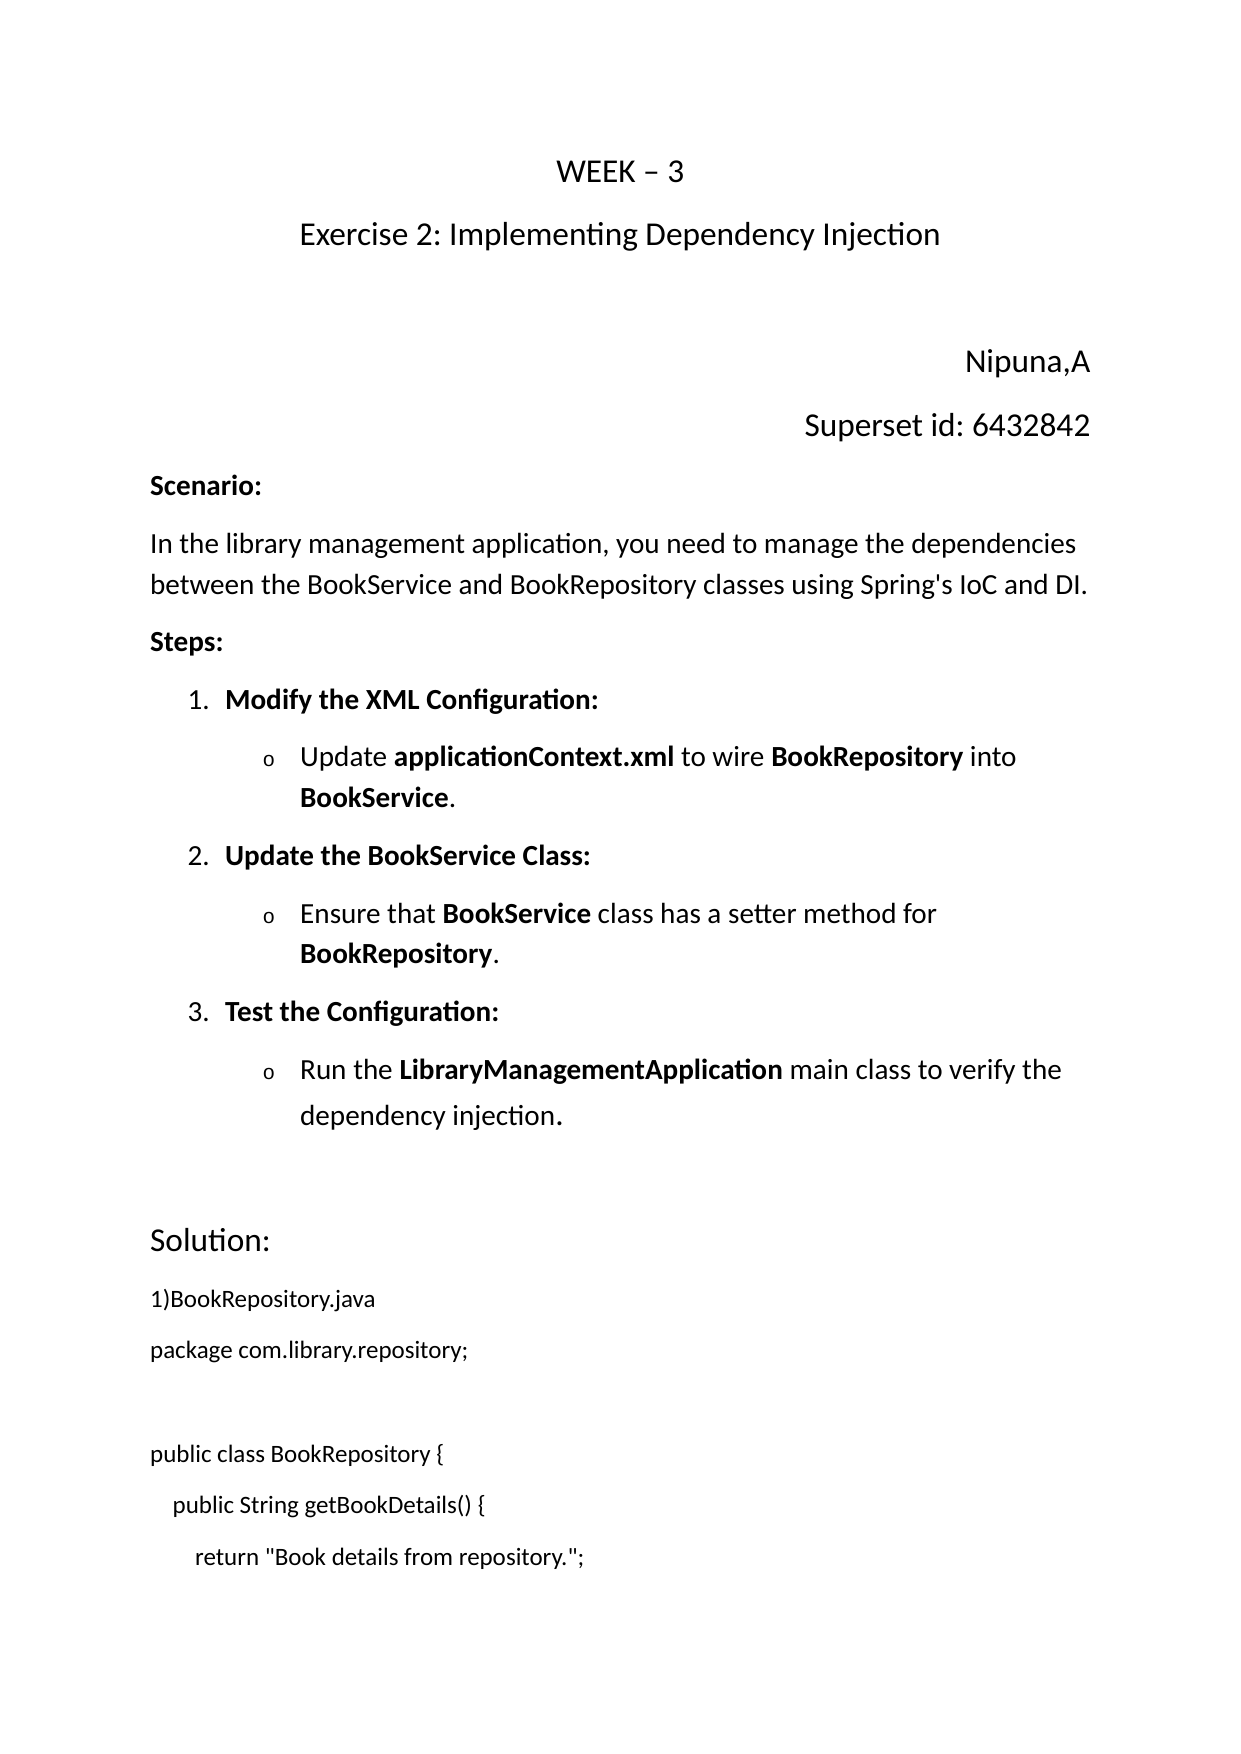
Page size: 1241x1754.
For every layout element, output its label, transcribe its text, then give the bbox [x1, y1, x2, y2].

text Scenario: [150, 467, 1090, 503]
text public String getBookDetails() { [150, 1489, 1090, 1520]
text 1)BookRepository.java [150, 1283, 1090, 1313]
text Solution: [150, 1219, 1090, 1260]
list Update the BookService Class: [187, 837, 1090, 873]
list Run the LibraryManagementApplication main class to verify the dependency injection. [262, 1051, 1090, 1133]
list Update applicationContext.xml to wire BookRepository into BookService. [262, 738, 1090, 815]
text return "Book details from repository."; [150, 1541, 1090, 1572]
text Steps: [150, 623, 1090, 659]
text Nipuna,A [150, 340, 1090, 381]
text Exercise 2: Implementing Dependency Injection [150, 213, 1090, 254]
text Superset id: 6432842 [150, 404, 1090, 444]
text WEEK – 3 [150, 150, 1090, 191]
list Test the Configuration: [187, 993, 1090, 1029]
text public class BookRepository { [150, 1438, 1090, 1468]
list Modify the XML Configuration: [187, 681, 1090, 717]
text In the library management application, you need to manage the dependencies between the BookService and BookRepository classes using Spring's IoC and DI. [150, 525, 1090, 601]
list Ensure that BookService class has a setter method for BookRepository. [262, 895, 1090, 971]
text package com.library.repository; [150, 1334, 1090, 1365]
